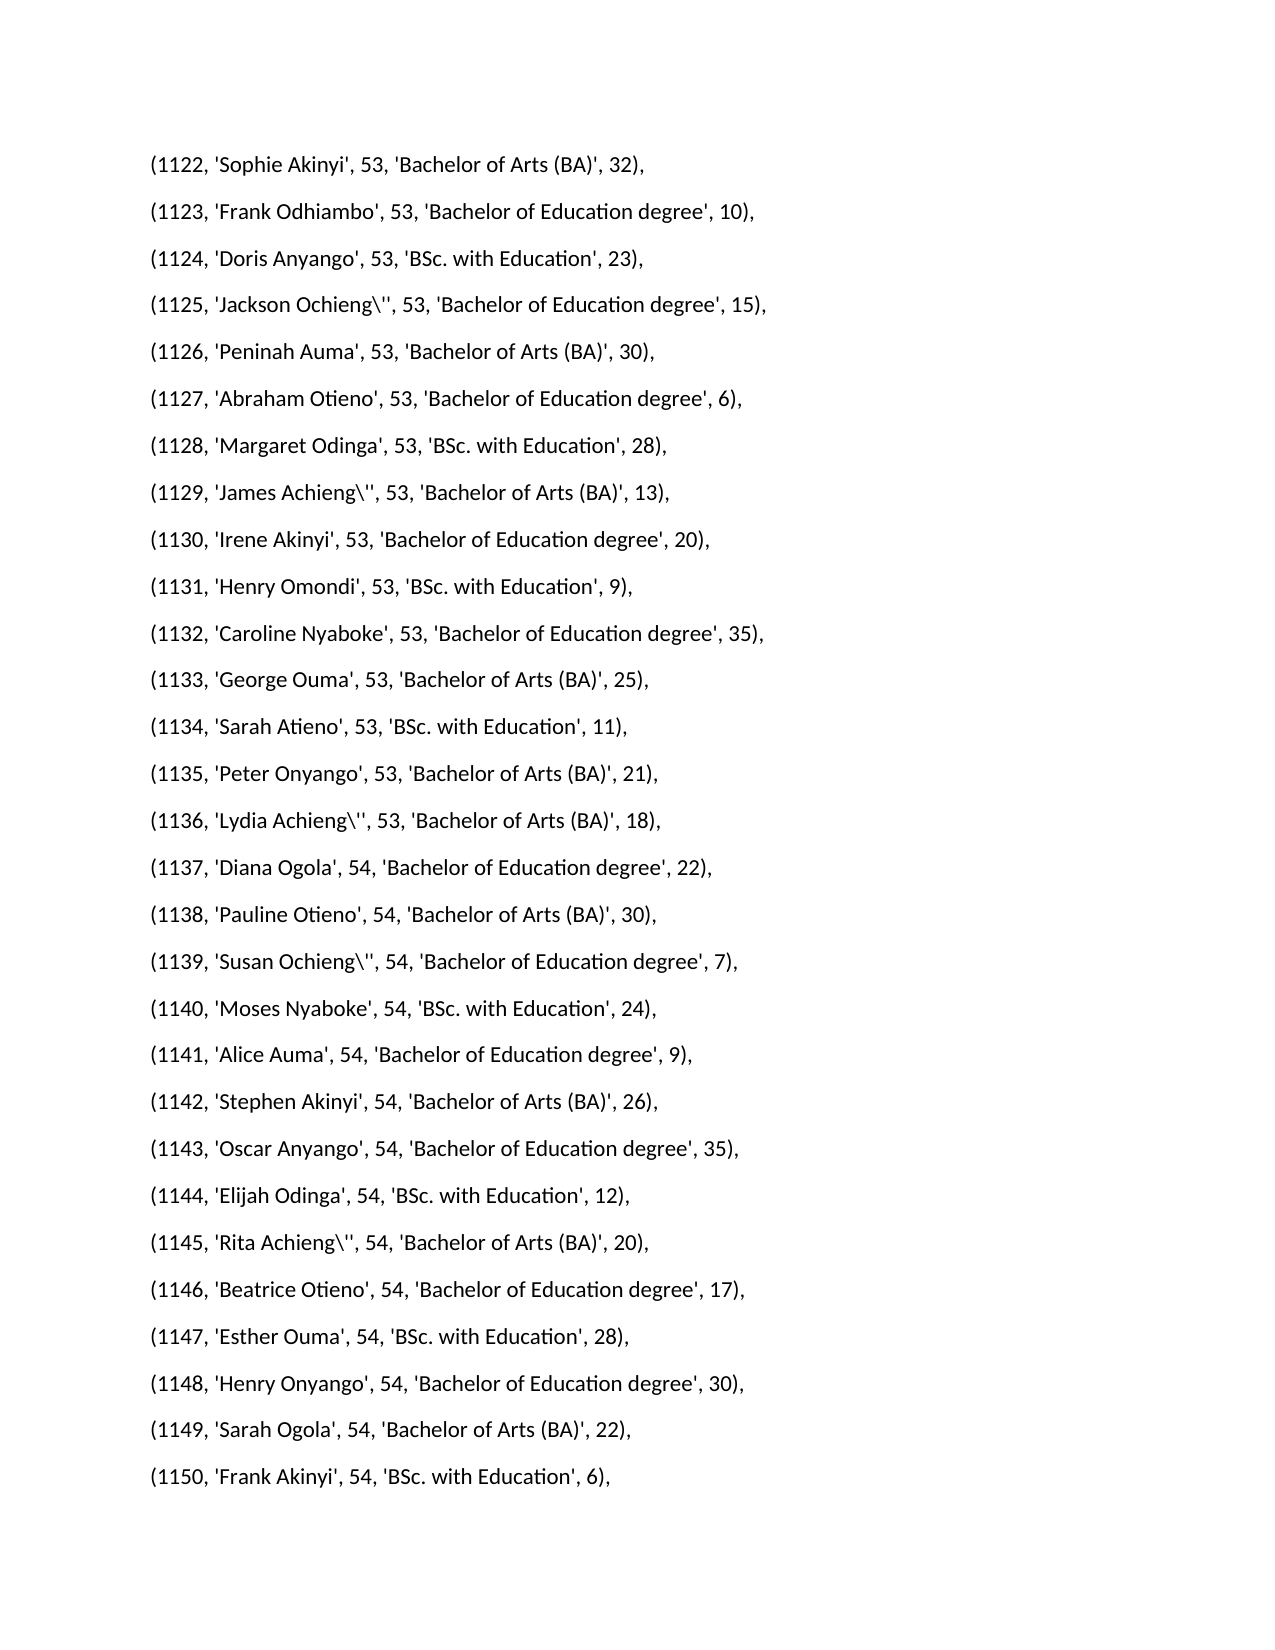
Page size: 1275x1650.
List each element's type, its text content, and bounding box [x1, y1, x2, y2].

text (1124, 'Doris Anyango', 53, 'BSc. with Education', 23), [150, 244, 1125, 272]
text (1131, 'Henry Omondi', 53, 'BSc. with Education', 9), [150, 572, 1125, 600]
text (1140, 'Moses Nyaboke', 54, 'BSc. with Education', 24), [150, 994, 1125, 1022]
text (1123, 'Frank Odhiambo', 53, 'Bachelor of Education degree', 10), [150, 197, 1125, 225]
text (1146, 'Beatrice Otieno', 54, 'Bachelor of Education degree', 17), [150, 1275, 1125, 1303]
text (1134, 'Sarah Atieno', 53, 'BSc. with Education', 11), [150, 712, 1125, 741]
text (1132, 'Caroline Nyaboke', 53, 'Bachelor of Education degree', 35), [150, 619, 1125, 647]
text (1126, 'Peninah Auma', 53, 'Bachelor of Arts (BA)', 30), [150, 337, 1125, 366]
text (1137, 'Diana Ogola', 54, 'Bachelor of Education degree', 22), [150, 853, 1125, 881]
text (1122, 'Sophie Akinyi', 53, 'Bachelor of Arts (BA)', 32), [150, 150, 1125, 178]
text (1145, 'Rita Achieng\'', 54, 'Bachelor of Arts (BA)', 20), [150, 1228, 1125, 1256]
text (1149, 'Sarah Ogola', 54, 'Bachelor of Arts (BA)', 22), [150, 1416, 1125, 1444]
text (1130, 'Irene Akinyi', 53, 'Bachelor of Education degree', 20), [150, 525, 1125, 553]
text (1144, 'Elijah Odinga', 54, 'BSc. with Education', 12), [150, 1181, 1125, 1209]
text (1148, 'Henry Onyango', 54, 'Bachelor of Education degree', 30), [150, 1369, 1125, 1397]
text (1129, 'James Achieng\'', 53, 'Bachelor of Arts (BA)', 13), [150, 478, 1125, 506]
text (1139, 'Susan Ochieng\'', 54, 'Bachelor of Education degree', 7), [150, 947, 1125, 975]
text (1138, 'Pauline Otieno', 54, 'Bachelor of Arts (BA)', 30), [150, 900, 1125, 928]
text (1133, 'George Ouma', 53, 'Bachelor of Arts (BA)', 25), [150, 666, 1125, 694]
text (1143, 'Oscar Anyango', 54, 'Bachelor of Education degree', 35), [150, 1134, 1125, 1162]
text (1125, 'Jackson Ochieng\'', 53, 'Bachelor of Education degree', 15), [150, 291, 1125, 319]
text (1136, 'Lydia Achieng\'', 53, 'Bachelor of Arts (BA)', 18), [150, 806, 1125, 834]
text (1127, 'Abraham Otieno', 53, 'Bachelor of Education degree', 6), [150, 384, 1125, 412]
text (1141, 'Alice Auma', 54, 'Bachelor of Education degree', 9), [150, 1041, 1125, 1069]
text (1135, 'Peter Onyango', 53, 'Bachelor of Arts (BA)', 21), [150, 759, 1125, 787]
text (1150, 'Frank Akinyi', 54, 'BSc. with Education', 6), [150, 1462, 1125, 1491]
text (1147, 'Esther Ouma', 54, 'BSc. with Education', 28), [150, 1322, 1125, 1350]
text (1142, 'Stephen Akinyi', 54, 'Bachelor of Arts (BA)', 26), [150, 1087, 1125, 1116]
text (1128, 'Margaret Odinga', 53, 'BSc. with Education', 28), [150, 431, 1125, 459]
